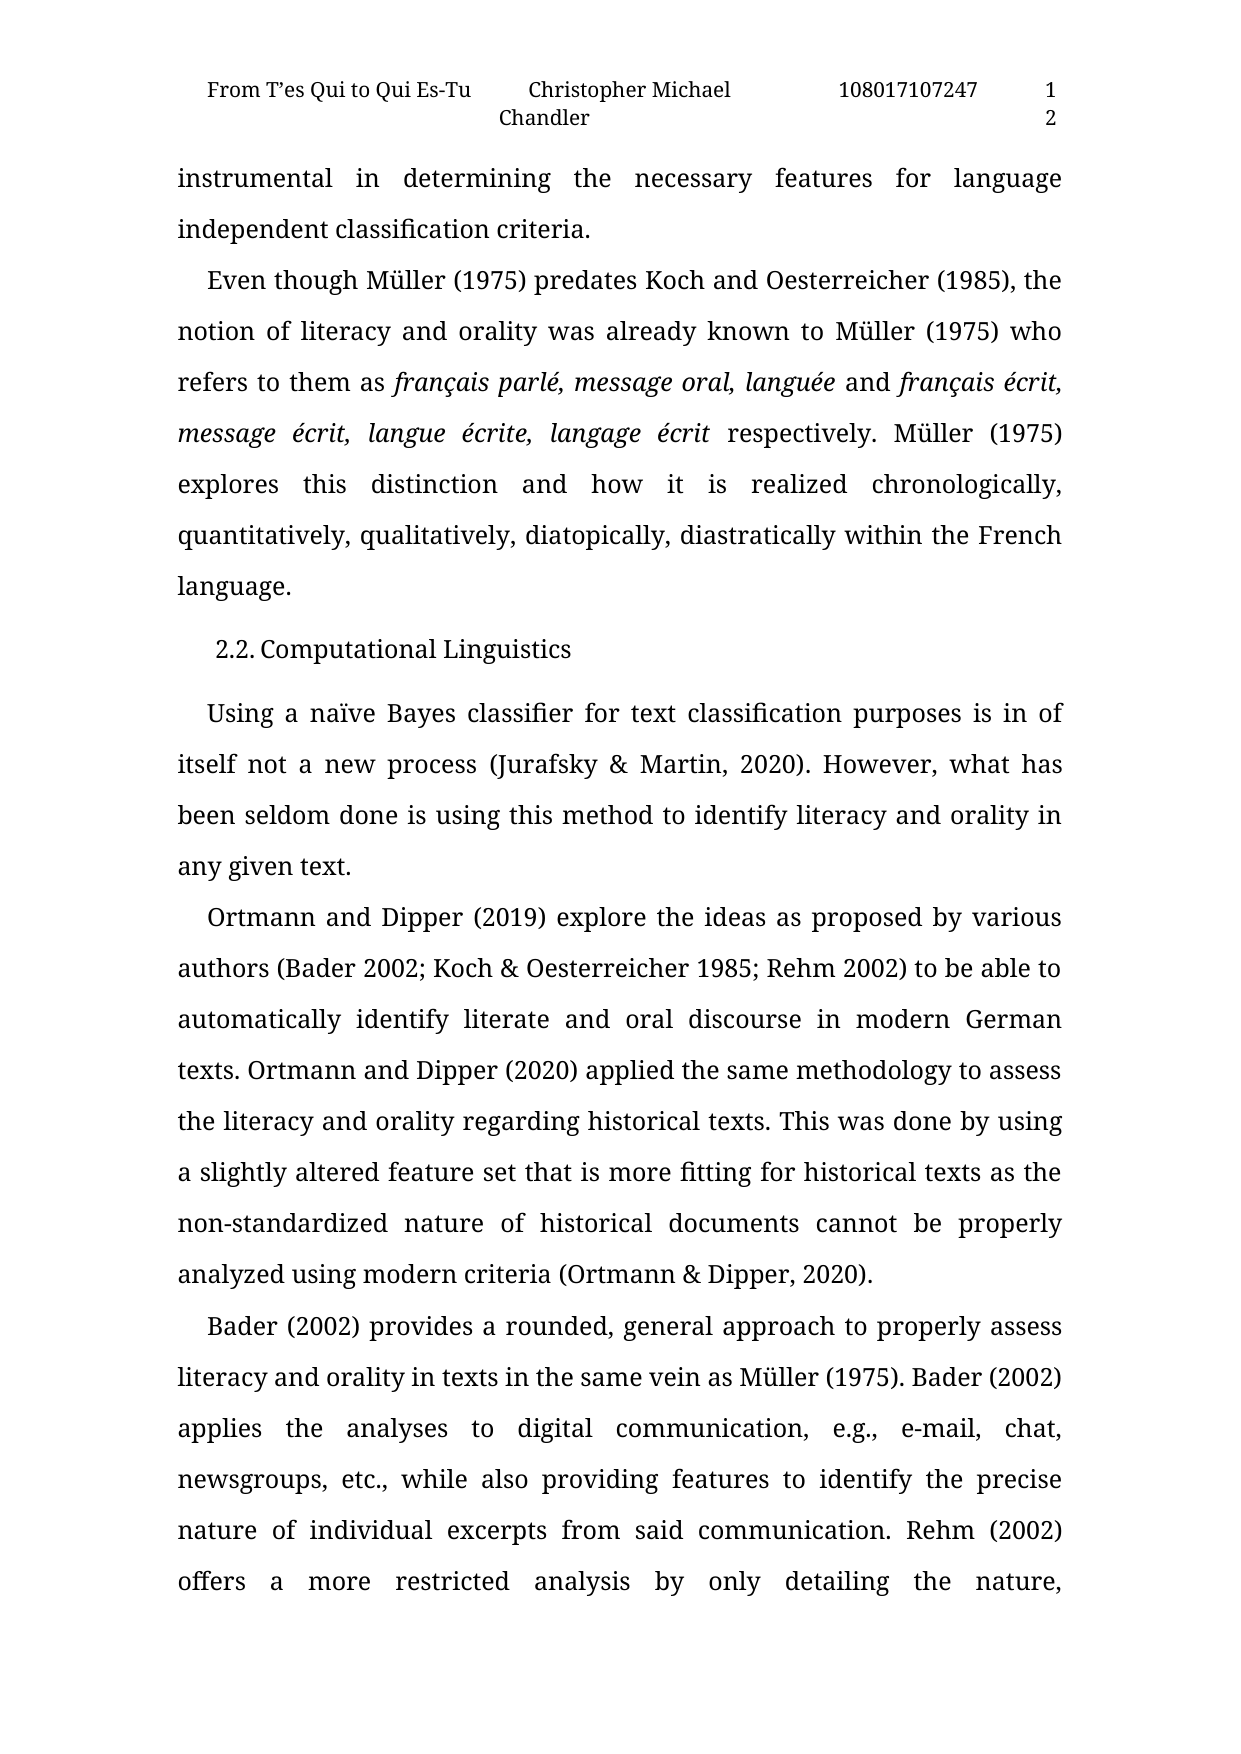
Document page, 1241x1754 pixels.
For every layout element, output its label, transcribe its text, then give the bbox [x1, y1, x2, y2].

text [177, 1308, 1063, 1597]
text Even though Müller (1975) predates Koch and Oesterreicher (1985), the notion of literacy and orality was already known to Müller (1975) who refers to them as français parlé, message oral, languée and français écrit, message écrit, langue écrite, langage écrit respectively. Müller (1975) explores this distinction and how it is realized chronologically, quantitatively, qualitatively, diatopically, diastratically within the French language. [177, 262, 1063, 603]
text Using a naïve Bayes classifier for text classification purposes is in of itself not a new process (Jurafsky & Martin, 2020). However, what has been seldom done is using this method to identify literacy and orality in any given text. [177, 696, 1063, 883]
subtitle Computational Linguistics [215, 632, 1063, 666]
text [177, 160, 1063, 245]
text Ortmann and Dipper (2019) explore the ideas as proposed by various authors (Bader 2002; Koch & Oesterreicher 1985; Rehm 2002) to be able to automatically identify literate and oral discourse in modern German texts. Ortmann and Dipper (2020) applied the same methodology to assess the literacy and orality regarding historical texts. This was done by using a slightly altered feature set that is more fitting for historical texts as the non-standardized nature of historical documents cannot be properly analyzed using modern criteria (Ortmann & Dipper, 2020). [177, 900, 1063, 1291]
